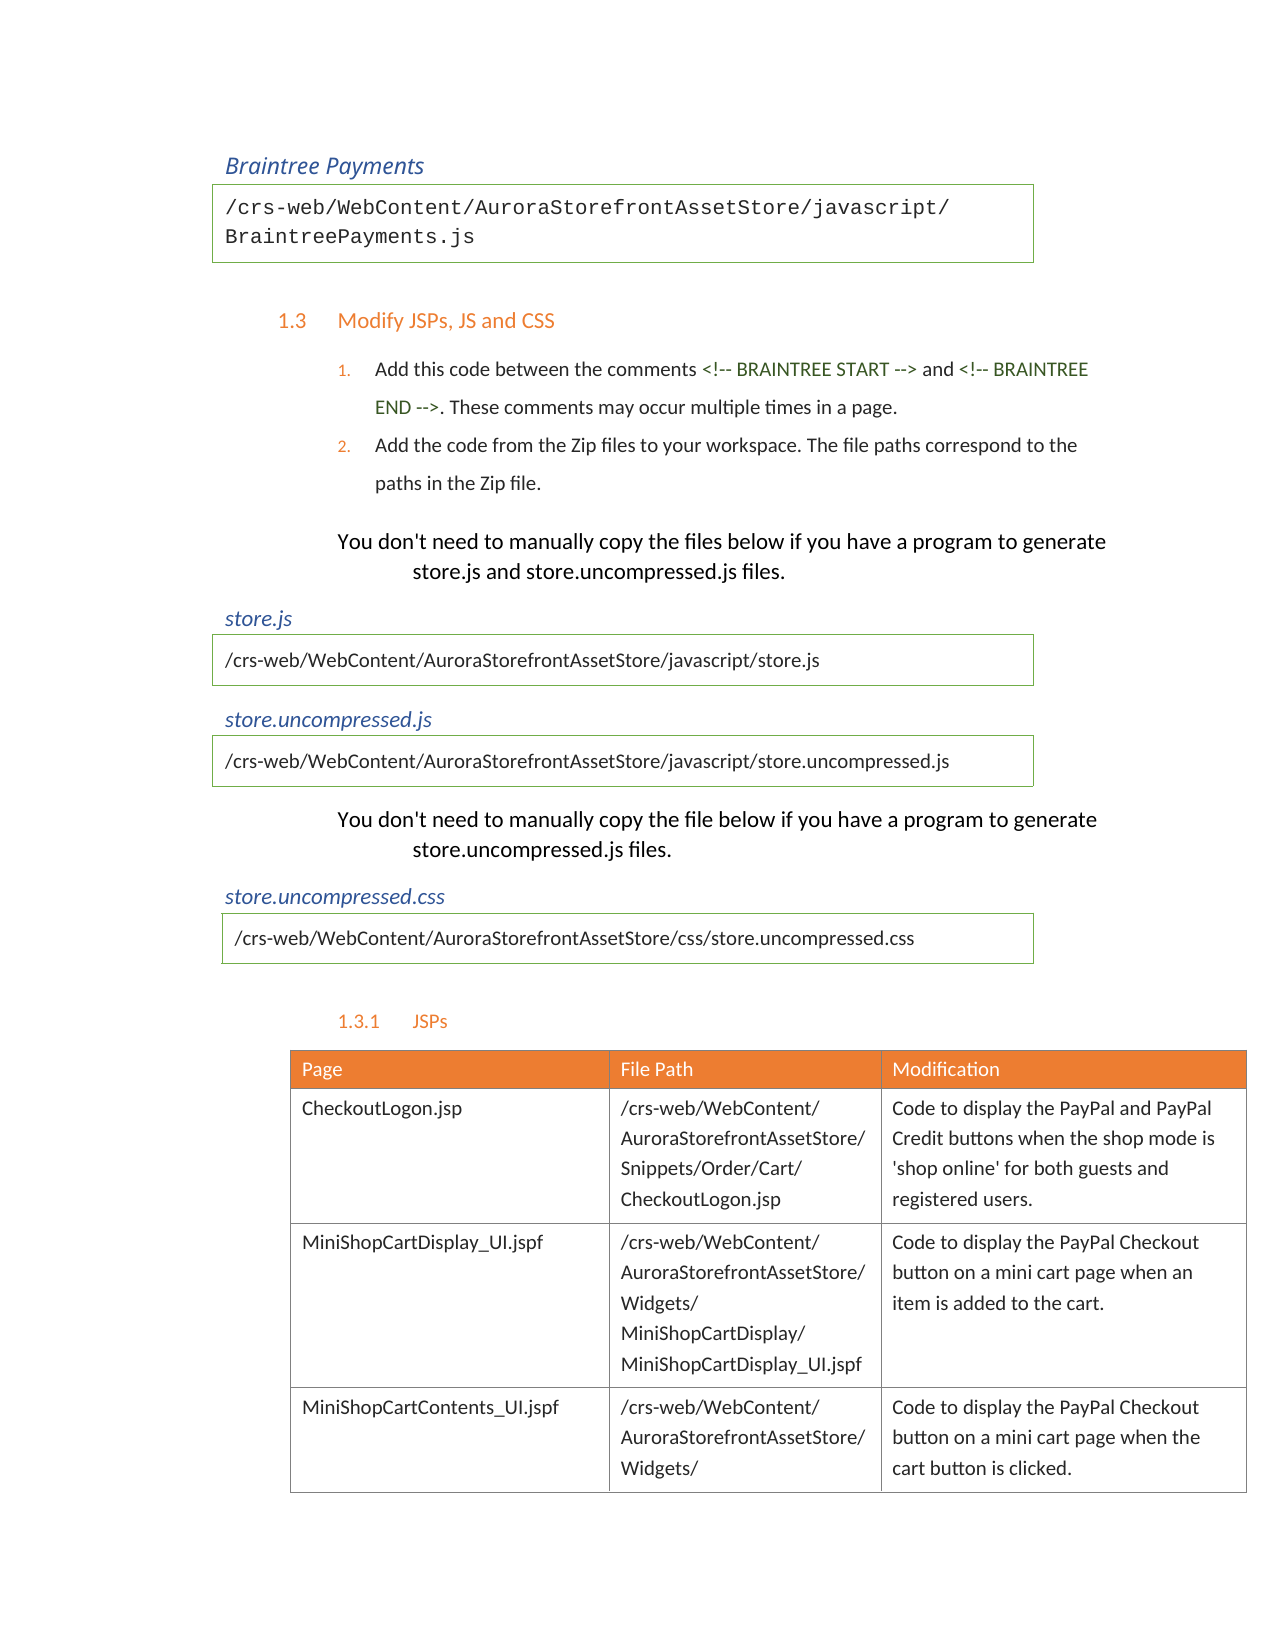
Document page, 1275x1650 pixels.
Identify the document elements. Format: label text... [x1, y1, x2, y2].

subtitle Modify JSPs, JS and CSS [277, 306, 1020, 334]
table_header Page [291, 1051, 609, 1088]
table_cell CheckoutLogon.jsp [291, 1089, 609, 1222]
text /crs-web/WebContent/AuroraStorefrontAssetStore/css/store.uncompressed.css [223, 914, 1033, 963]
subtitle Braintree Payments [225, 150, 1125, 181]
list You don't need to manually copy the file below if you have a program to generate store.uncompressed.js files. [337, 805, 1125, 863]
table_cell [610, 1388, 881, 1491]
table_cell Code to display the PayPal Checkout button on a mini cart page when an item is added to the cart. [882, 1224, 1246, 1387]
text /crs-web/WebContent/AuroraStorefrontAssetStore/javascript/BraintreePayments.js [213, 185, 1033, 262]
table_header File Path [610, 1051, 881, 1088]
subtitle store.js [225, 604, 1125, 632]
list You don't need to manually copy the files below if you have a program to generate store.js and store.uncompressed.js files. [337, 527, 1125, 585]
subtitle store.uncompressed.css [150, 882, 1125, 910]
text /crs-web/WebContent/AuroraStorefrontAssetStore/javascript/store.uncompressed.js [213, 736, 1033, 786]
subtitle store.uncompressed.js [225, 705, 1125, 733]
table_cell /crs-web/WebContent/AuroraStorefrontAssetStore/Widgets/MiniShopCartDisplay/MiniShopCartDisplay_UI.jspf [610, 1224, 881, 1387]
table_cell /crs-web/WebContent/AuroraStorefrontAssetStore/Snippets/Order/Cart/CheckoutLogon.jsp [610, 1089, 881, 1222]
list Add the code from the Zip files to your workspace. The file paths correspond to the paths in the Zip file. [337, 432, 1125, 496]
table_cell Code to display the PayPal and PayPal Credit buttons when the shop mode is 'shop online' for both guests and registered users. [882, 1089, 1246, 1222]
table_header Modification [882, 1051, 1246, 1088]
table_cell MiniShopCartContents_UI.jspf [291, 1388, 609, 1491]
text /crs-web/WebContent/AuroraStorefrontAssetStore/javascript/store.js [213, 635, 1033, 685]
list Add this code between the comments <!-- BRAINTREE START --> and <!-- BRAINTREE END -->. These comments may occur multiple times in a page. [337, 356, 1125, 419]
subtitle JSPs [337, 1008, 1125, 1033]
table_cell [882, 1388, 1246, 1491]
table_cell MiniShopCartDisplay_UI.jspf [291, 1224, 609, 1387]
